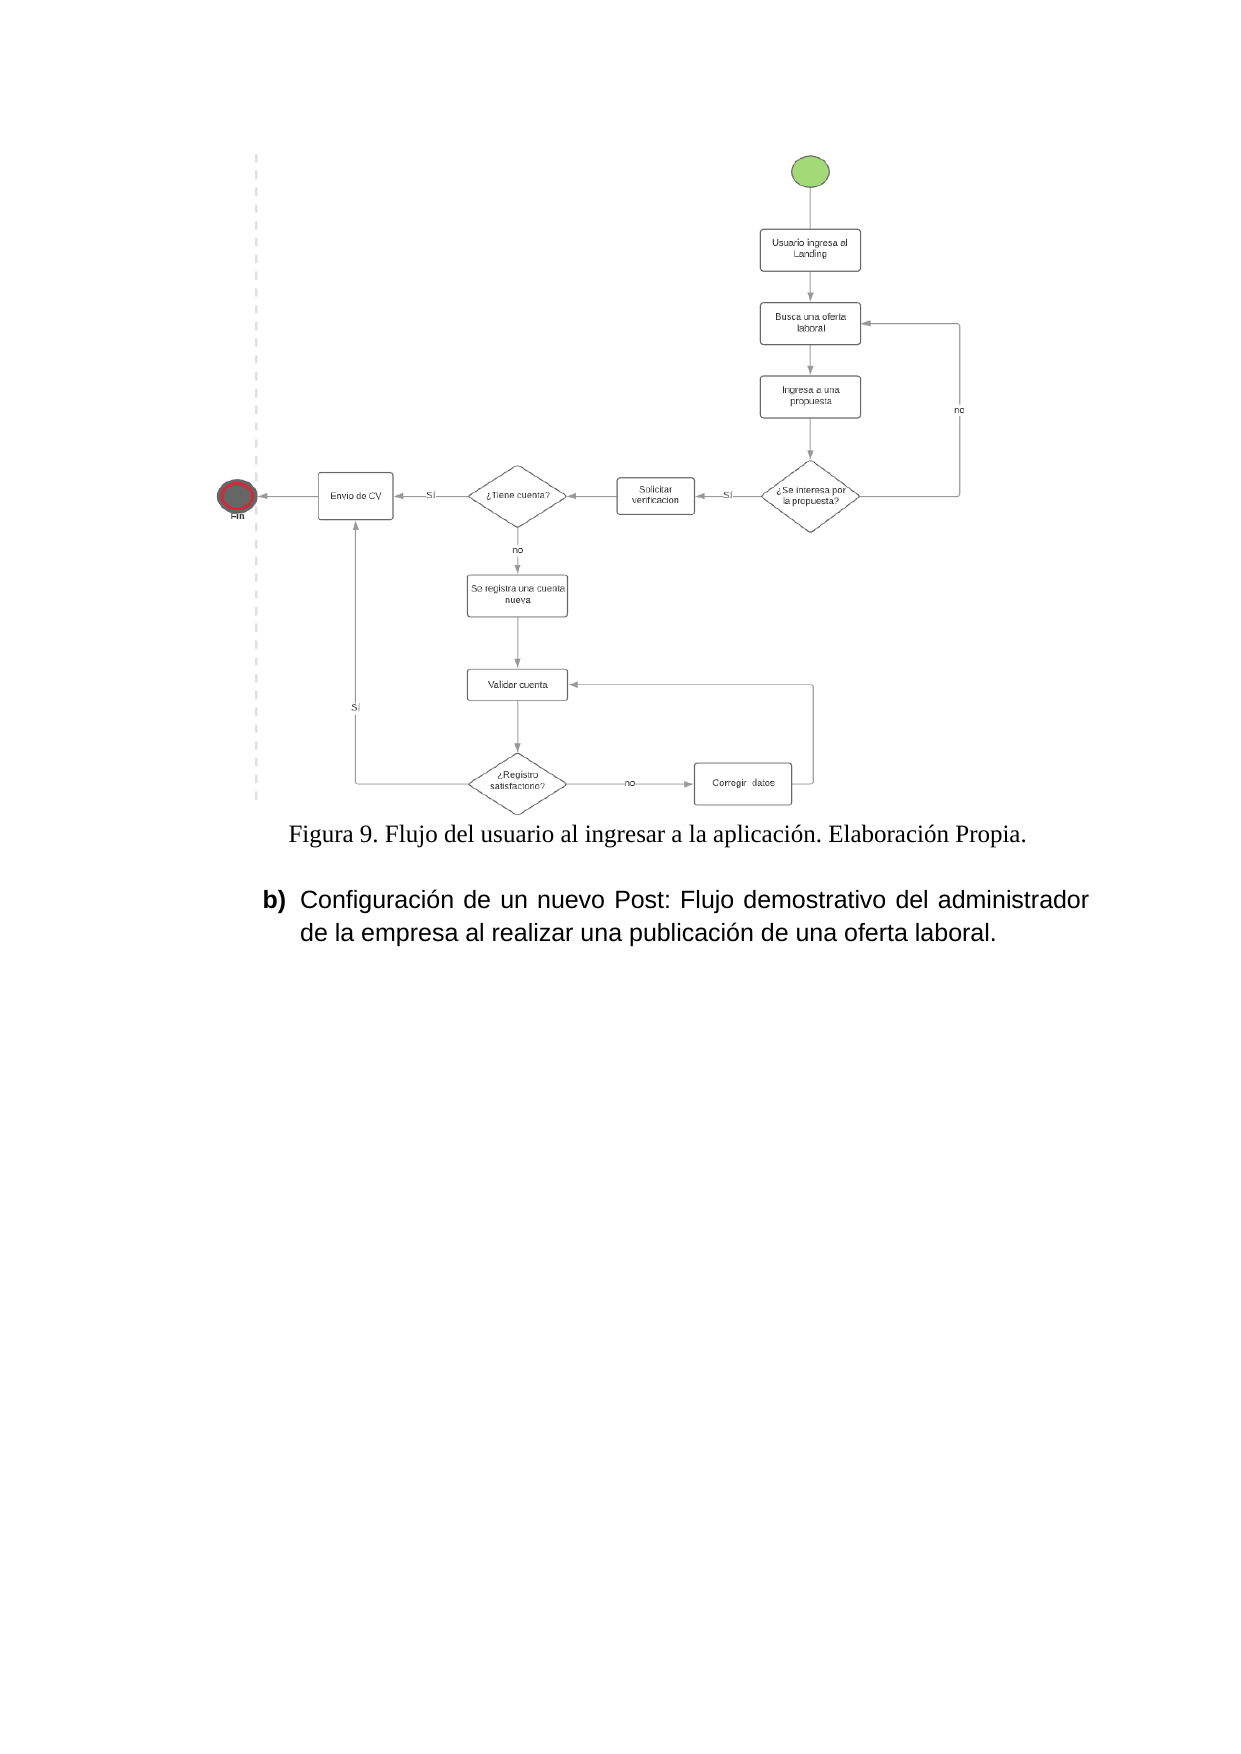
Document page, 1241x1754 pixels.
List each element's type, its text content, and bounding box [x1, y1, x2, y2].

list Configuración de un nuevo Post: Flujo demostrativo del administrador de la empresa al realizar una publicación de una oferta laboral. [262, 885, 1090, 946]
picture [170, 150, 1071, 815]
text Figura 9. Flujo del usuario al ingresar a la aplicación. Elaboración Propia. [225, 819, 1090, 847]
